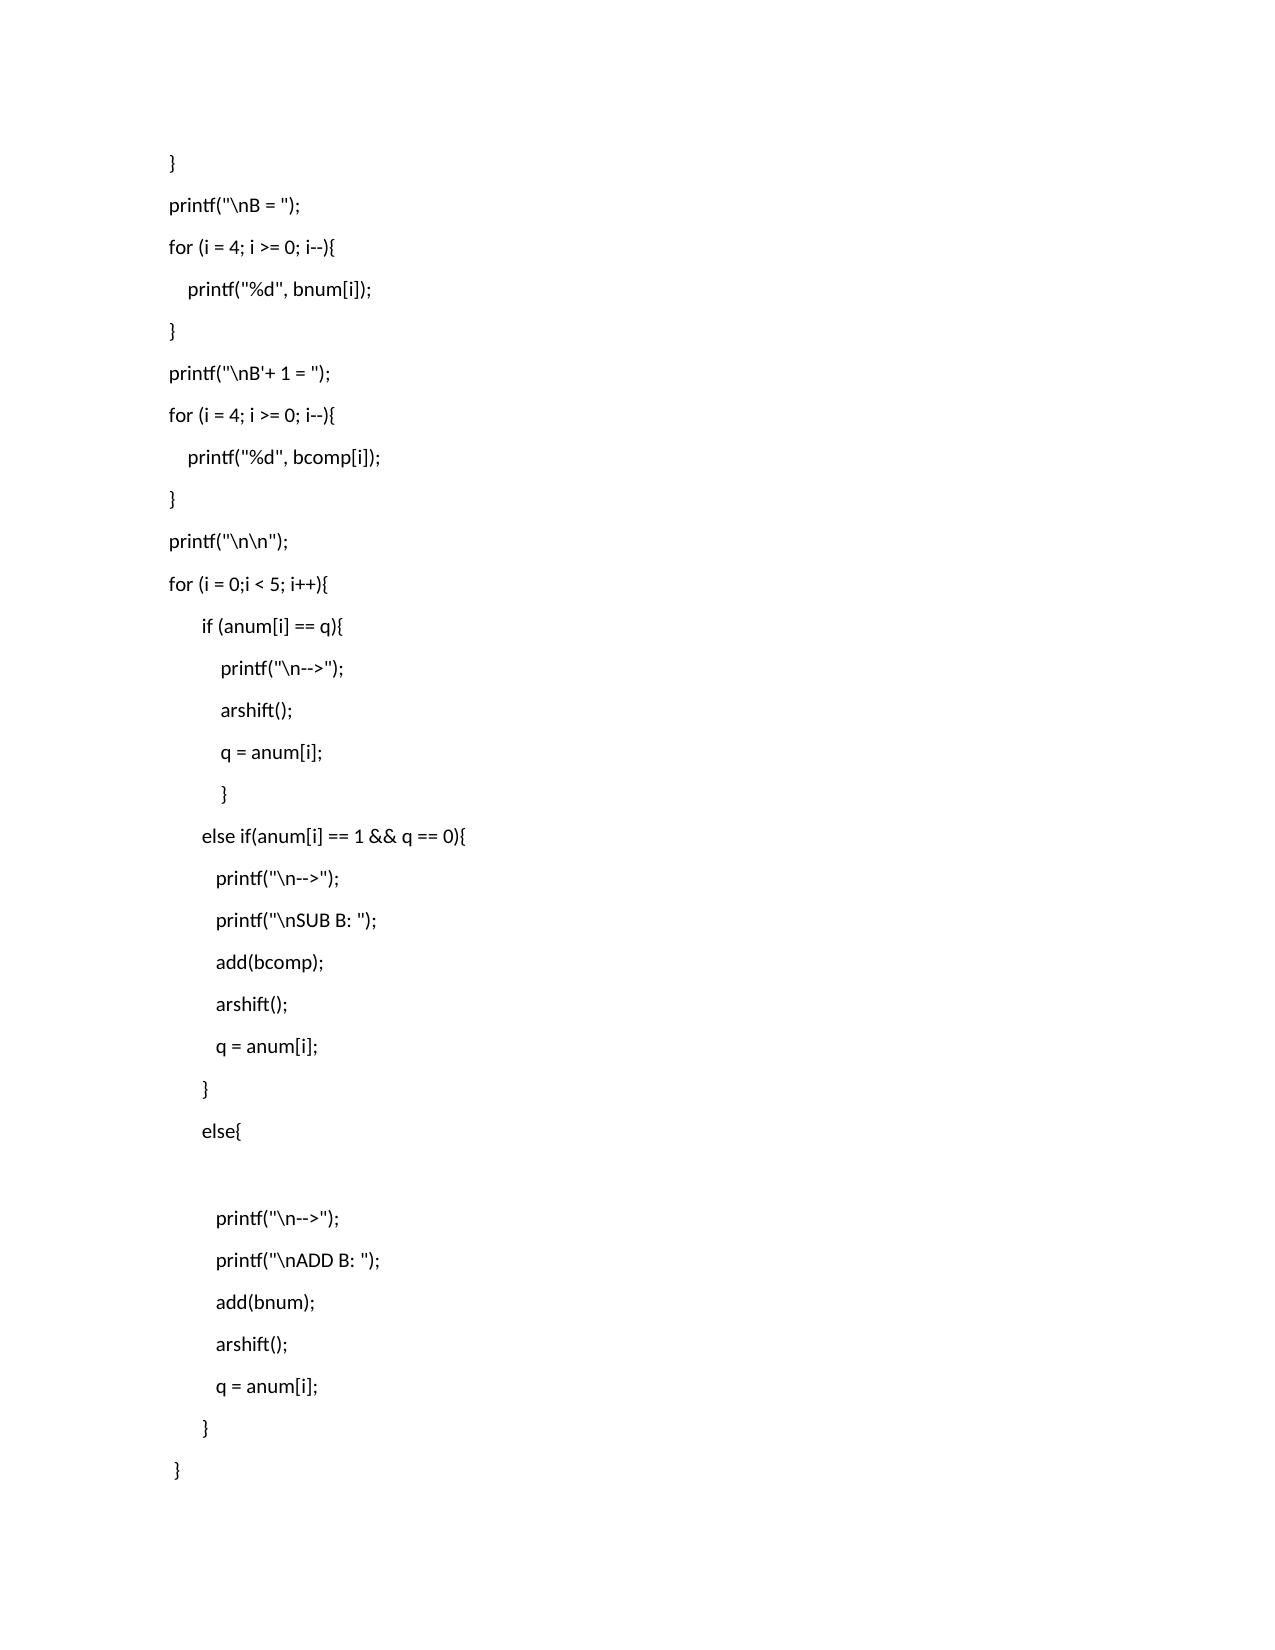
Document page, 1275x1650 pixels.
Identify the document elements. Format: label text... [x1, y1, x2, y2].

text q = anum[i]; [150, 1034, 1125, 1059]
text } [150, 1076, 1125, 1101]
text printf("\nSUB B: "); [150, 907, 1125, 933]
text } [150, 150, 1125, 175]
text add(bnum); [150, 1289, 1125, 1314]
text add(bcomp); [150, 949, 1125, 975]
text printf("%d", bcomp[i]); [150, 444, 1125, 470]
text q = anum[i]; [150, 1373, 1125, 1398]
text printf("%d", bnum[i]); [150, 276, 1125, 302]
text } [150, 1457, 1125, 1483]
text } [150, 1415, 1125, 1441]
text printf("\n\n"); [150, 529, 1125, 554]
text q = anum[i]; [150, 739, 1125, 764]
text printf("\nB'+ 1 = "); [150, 360, 1125, 386]
text printf("\nADD B: "); [150, 1247, 1125, 1272]
text for (i = 4; i >= 0; i--){ [150, 234, 1125, 259]
text } [150, 487, 1125, 512]
text printf("\n-->"); [150, 865, 1125, 891]
text arshift(); [150, 992, 1125, 1017]
text } [150, 318, 1125, 344]
text if (anum[i] == q){ [150, 613, 1125, 638]
text printf("\nB = "); [150, 192, 1125, 217]
text arshift(); [150, 1331, 1125, 1356]
text else{ [150, 1118, 1125, 1143]
text } [150, 781, 1125, 807]
text for (i = 4; i >= 0; i--){ [150, 402, 1125, 428]
text arshift(); [150, 697, 1125, 722]
text else if(anum[i] == 1 && q == 0){ [150, 823, 1125, 849]
text for (i = 0;i < 5; i++){ [150, 571, 1125, 596]
text printf("\n-->"); [150, 1205, 1125, 1230]
text printf("\n-->"); [150, 655, 1125, 680]
